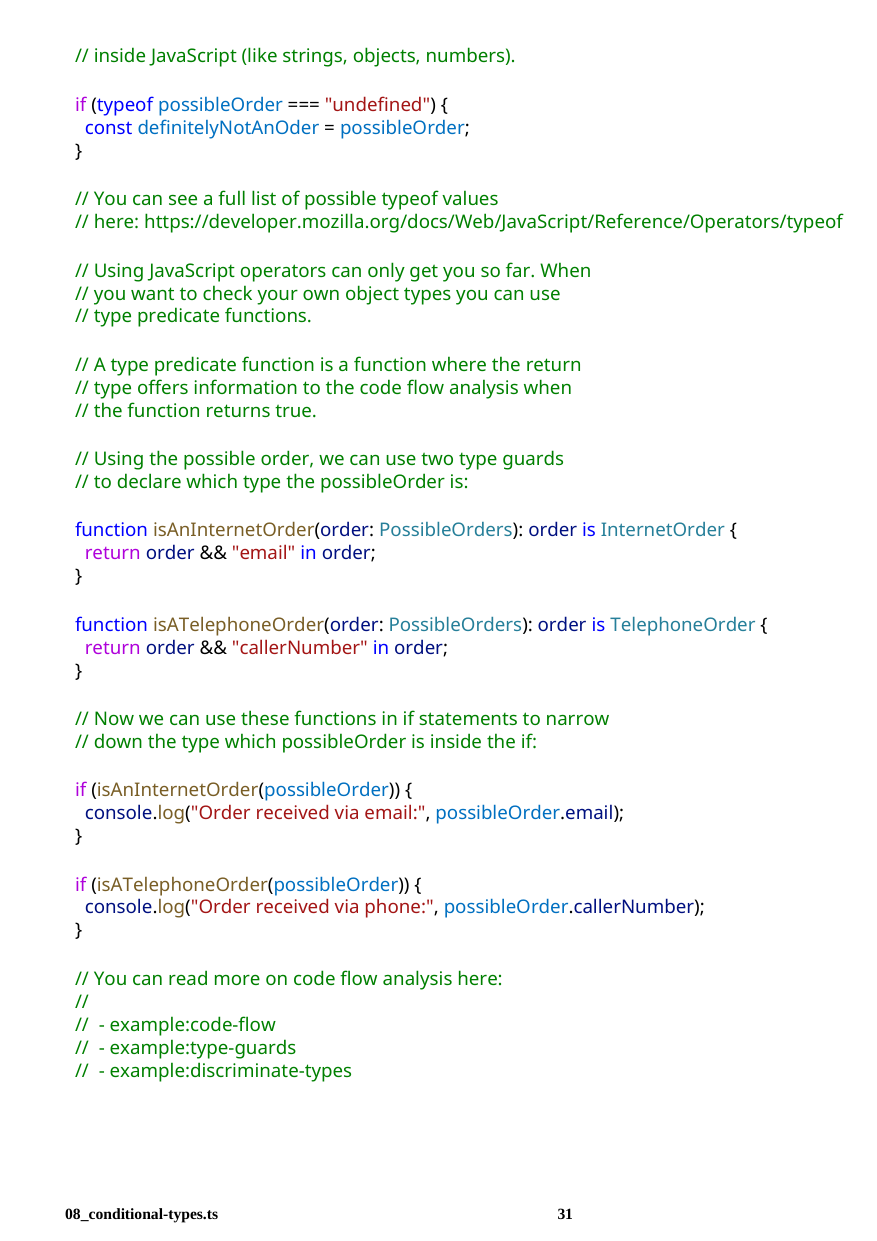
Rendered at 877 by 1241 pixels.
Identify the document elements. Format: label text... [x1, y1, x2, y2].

text // you want to check your own object types you can use [65, 282, 859, 304]
text // to declare which type the possibleOrder is: [65, 470, 859, 493]
text // down the type which possibleOrder is inside the if: [65, 730, 859, 753]
text // Now we can use these functions in if statements to narrow [65, 707, 859, 730]
text console.log("Order received via email:", possibleOrder.email); [65, 801, 859, 824]
text // - example:code-flow [65, 1013, 859, 1036]
text // [65, 990, 859, 1013]
text // You can see a full list of possible typeof values [65, 187, 859, 210]
text // You can read more on code flow analysis here: [65, 967, 859, 990]
text function isAnInternetOrder(order: PossibleOrders): order is InternetOrder { [65, 518, 859, 541]
text // Using JavaScript operators can only get you so far. When [65, 259, 859, 282]
text // type predicate functions. [65, 304, 859, 327]
text } [65, 824, 859, 847]
text // type offers information to the code flow analysis when [65, 376, 859, 399]
text // - example:discriminate-types [65, 1059, 859, 1082]
text // - example:type-guards [65, 1036, 859, 1059]
text if (isATelephoneOrder(possibleOrder)) { [65, 873, 859, 896]
text } [65, 139, 859, 162]
text return order && "callerNumber" in order; [65, 636, 859, 659]
text return order && "email" in order; [65, 541, 859, 564]
text // Using the possible order, we can use two type guards [65, 447, 859, 470]
text const definitelyNotAnOder = possibleOrder; [65, 116, 859, 139]
text // A type predicate function is a function where the return [65, 353, 859, 376]
text // inside JavaScript (like strings, objects, numbers). [65, 44, 859, 67]
text } [65, 918, 859, 941]
text function isATelephoneOrder(order: PossibleOrders): order is TelephoneOrder { [65, 613, 859, 636]
text // here: https://developer.mozilla.org/docs/Web/JavaScript/Reference/Operators/typeof [65, 210, 859, 233]
text } [65, 659, 859, 682]
text if (typeof possibleOrder === "undefined") { [65, 93, 859, 116]
text console.log("Order received via phone:", possibleOrder.callerNumber); [65, 896, 859, 918]
text // the function returns true. [65, 399, 859, 422]
text if (isAnInternetOrder(possibleOrder)) { [65, 778, 859, 801]
text } [65, 564, 859, 587]
